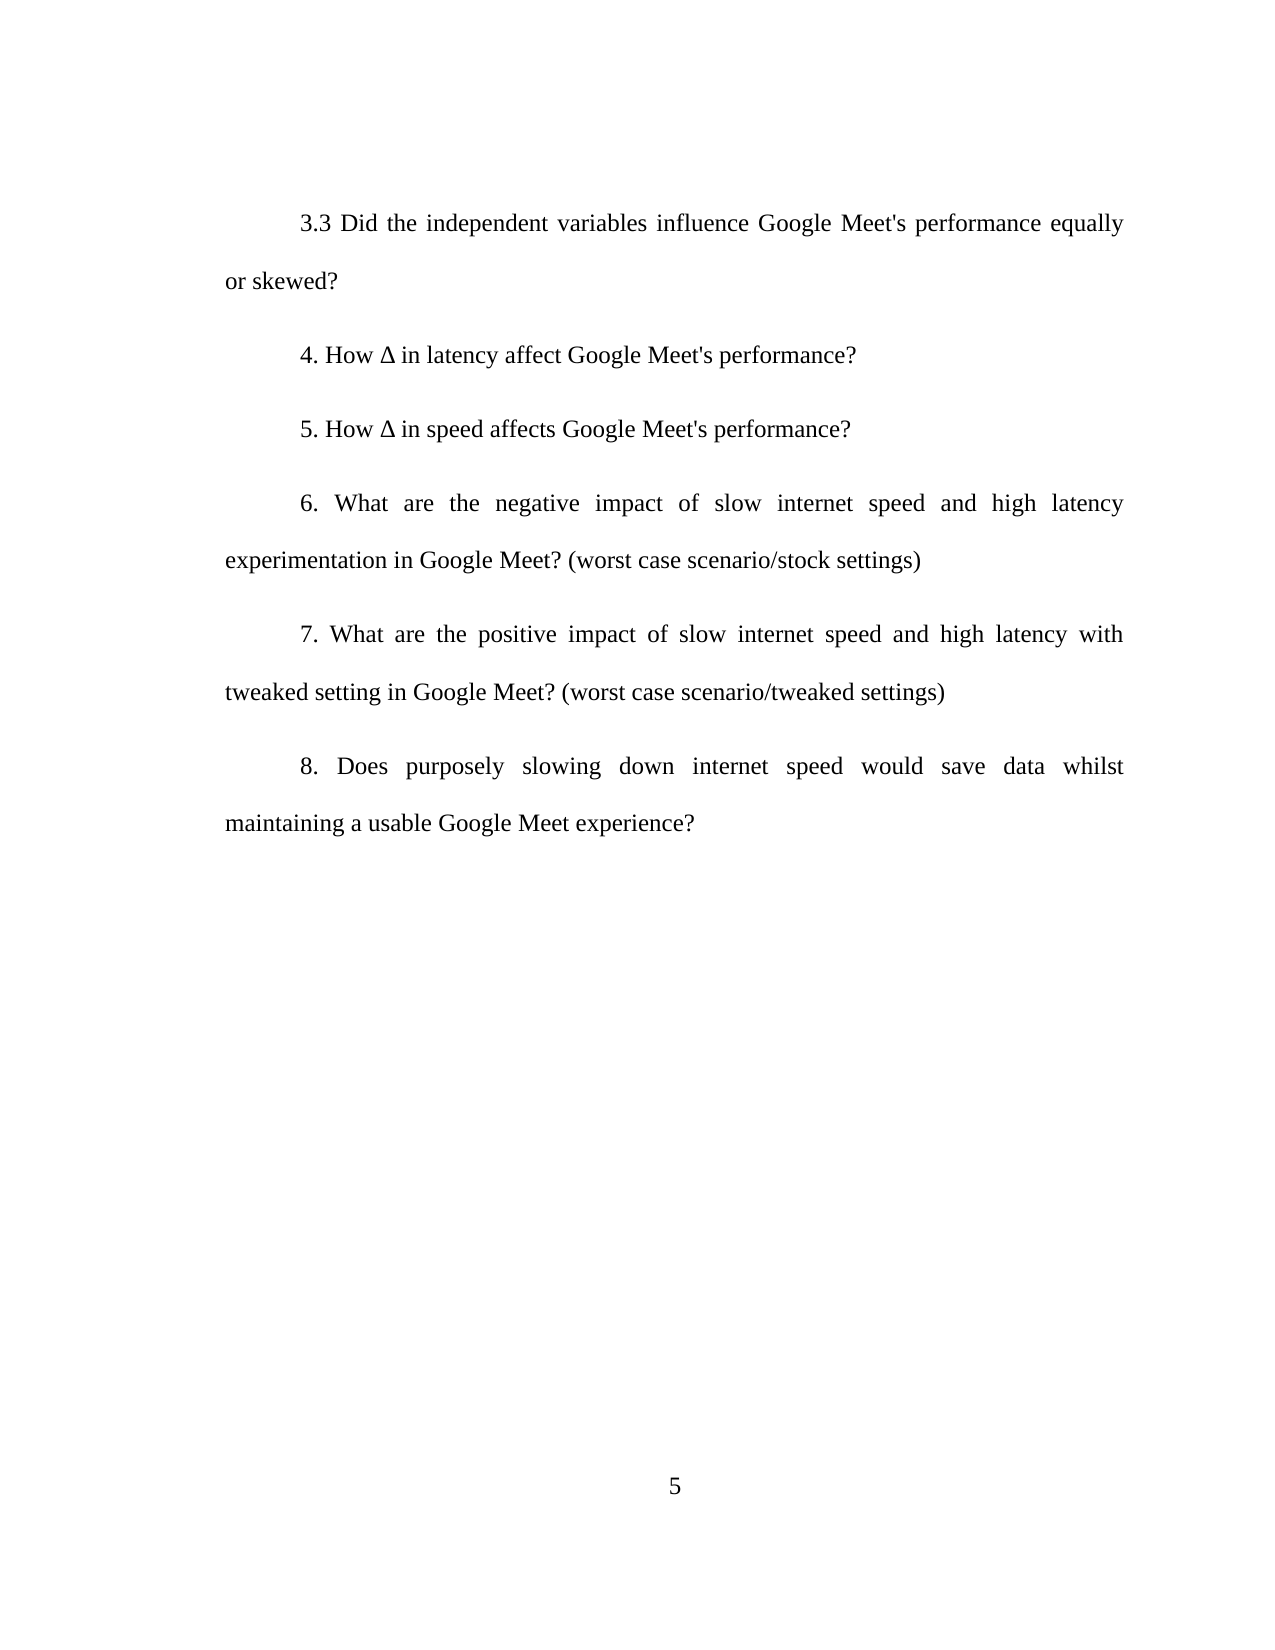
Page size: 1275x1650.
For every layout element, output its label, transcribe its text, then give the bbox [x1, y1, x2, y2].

text 8. Does purposely slowing down internet speed would save data whilst maintaining a usable Google Meet experience? [225, 751, 1125, 837]
text 4. How Δ in latency affect Google Meet's performance? [225, 340, 1125, 368]
text 6. What are the negative impact of slow internet speed and high latency experimentation in Google Meet? (worst case scenario/stock settings) [225, 488, 1125, 574]
text 7. What are the positive impact of slow internet speed and high latency with tweaked setting in Google Meet? (worst case scenario/tweaked settings) [225, 619, 1125, 706]
text 5. How Δ in speed affects Google Meet's performance? [225, 414, 1125, 443]
text 3.3 Did the independent variables influence Google Meet's performance equally or skewed? [225, 208, 1125, 294]
